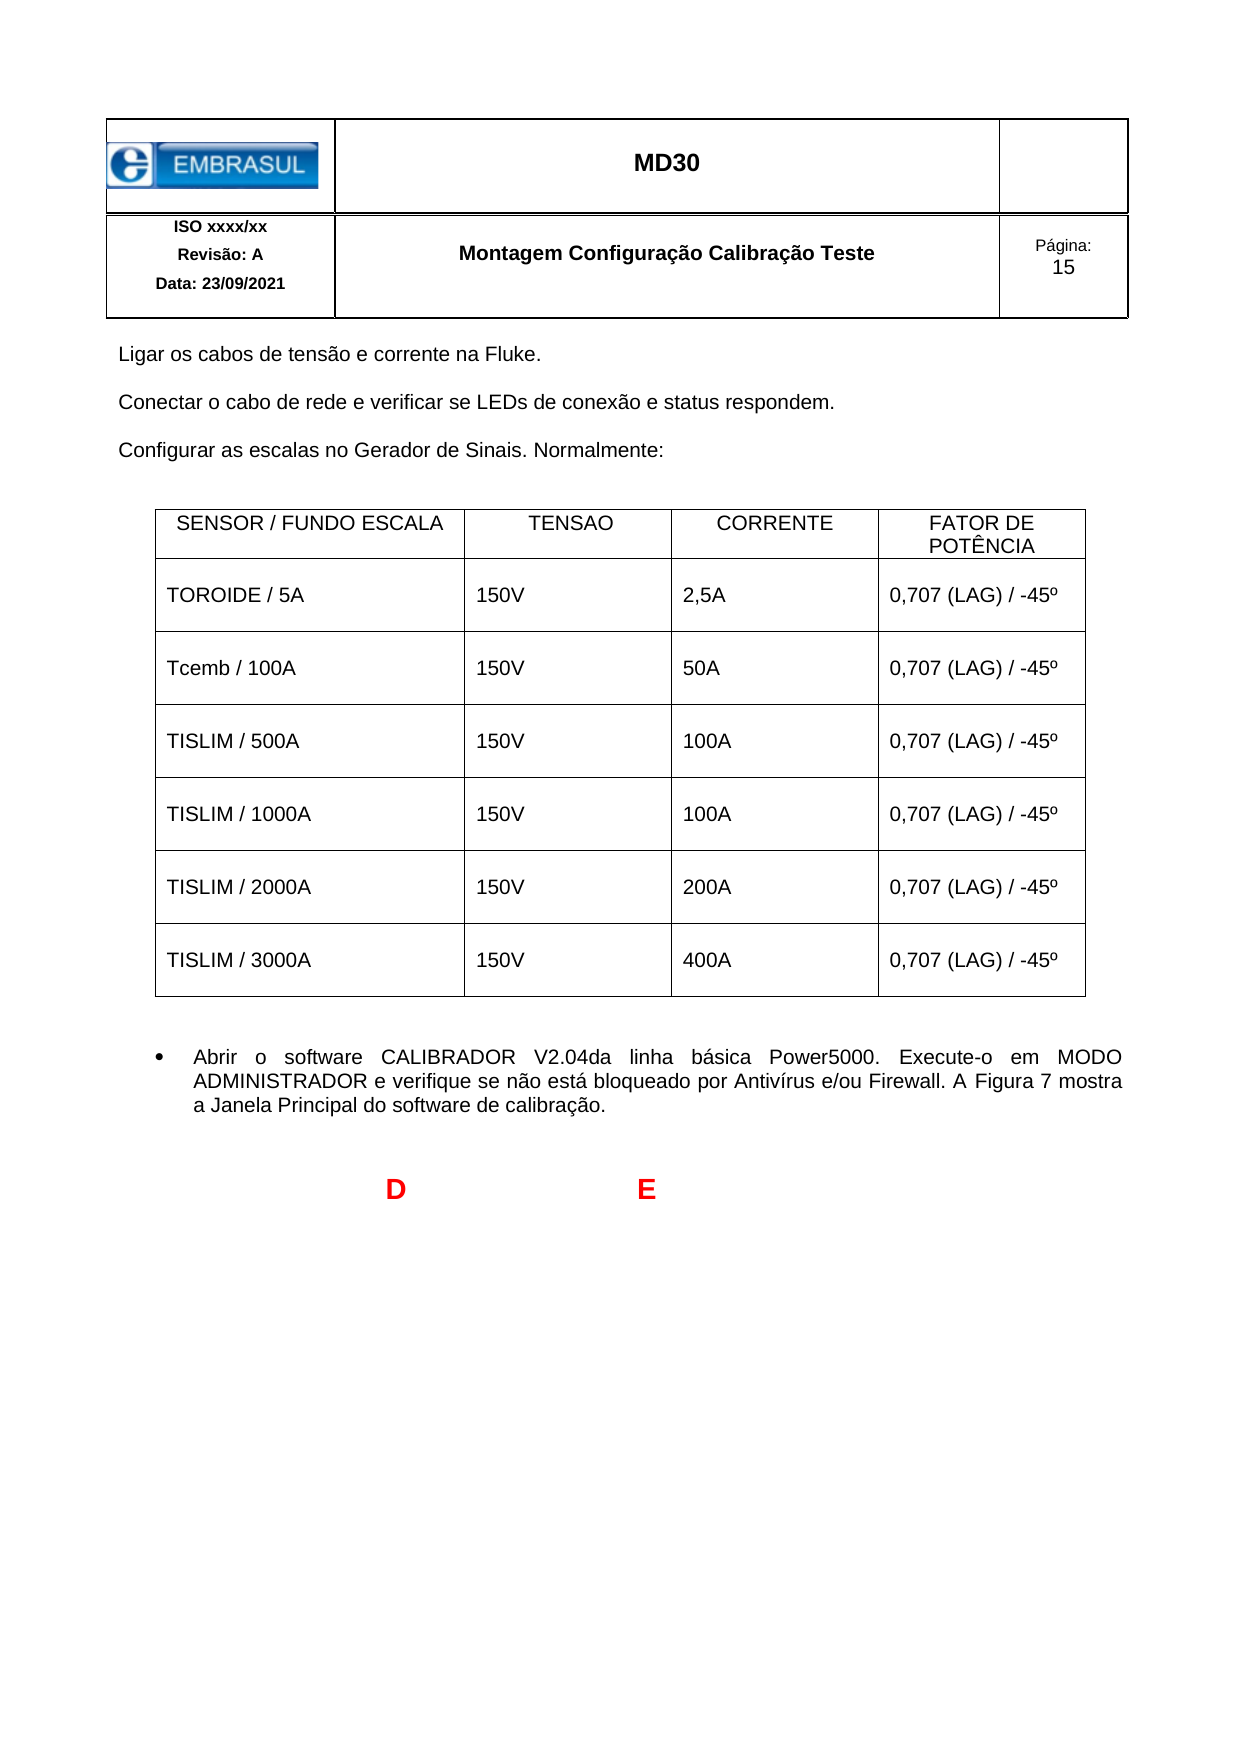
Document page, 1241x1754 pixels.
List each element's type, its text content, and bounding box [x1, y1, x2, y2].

table_cell 150V [465, 851, 671, 923]
table_header FATOR DE POTÊNCIA [879, 510, 1085, 558]
table_cell TISLIM / 3000A [156, 924, 464, 996]
table_cell 400A [672, 924, 878, 996]
text Configurar as escalas no Gerador de Sinais. Normalmente: [118, 437, 1122, 461]
table_cell 100A [672, 778, 878, 850]
table_cell 0,707 (LAG) / -45º [879, 705, 1085, 777]
table_cell 150V [465, 559, 671, 631]
table_cell 0,707 (LAG) / -45º [879, 632, 1085, 704]
table_header TENSAO [465, 510, 671, 558]
table_cell TOROIDE / 5A [156, 559, 464, 631]
table_header SENSOR / FUNDO ESCALA [156, 510, 464, 558]
table_cell 0,707 (LAG) / -45º [879, 851, 1085, 923]
text Conectar o cabo de rede e verificar se LEDs de conexão e status respondem. [118, 389, 1122, 413]
table_cell 50A [672, 632, 878, 704]
table_cell 200A [672, 851, 878, 923]
table_cell TISLIM / 2000A [156, 851, 464, 923]
table_cell 150V [465, 778, 671, 850]
table_cell 100A [672, 705, 878, 777]
table_header CORRENTE [672, 510, 878, 558]
table_cell 150V [465, 924, 671, 996]
text Ligar os cabos de tensão e corrente na Fluke. [118, 342, 1122, 366]
table_cell Tcemb / 100A [156, 632, 464, 704]
table_cell 0,707 (LAG) / -45º [879, 778, 1085, 850]
table_cell 2,5A [672, 559, 878, 631]
table_cell 150V [465, 705, 671, 777]
table_cell 150V [465, 632, 671, 704]
table_cell TISLIM / 1000A [156, 778, 464, 850]
table_cell 0,707 (LAG) / -45º [879, 559, 1085, 631]
table_cell TISLIM / 500A [156, 705, 464, 777]
table_cell 0,707 (LAG) / -45º [879, 924, 1085, 996]
picture [106, 142, 319, 189]
